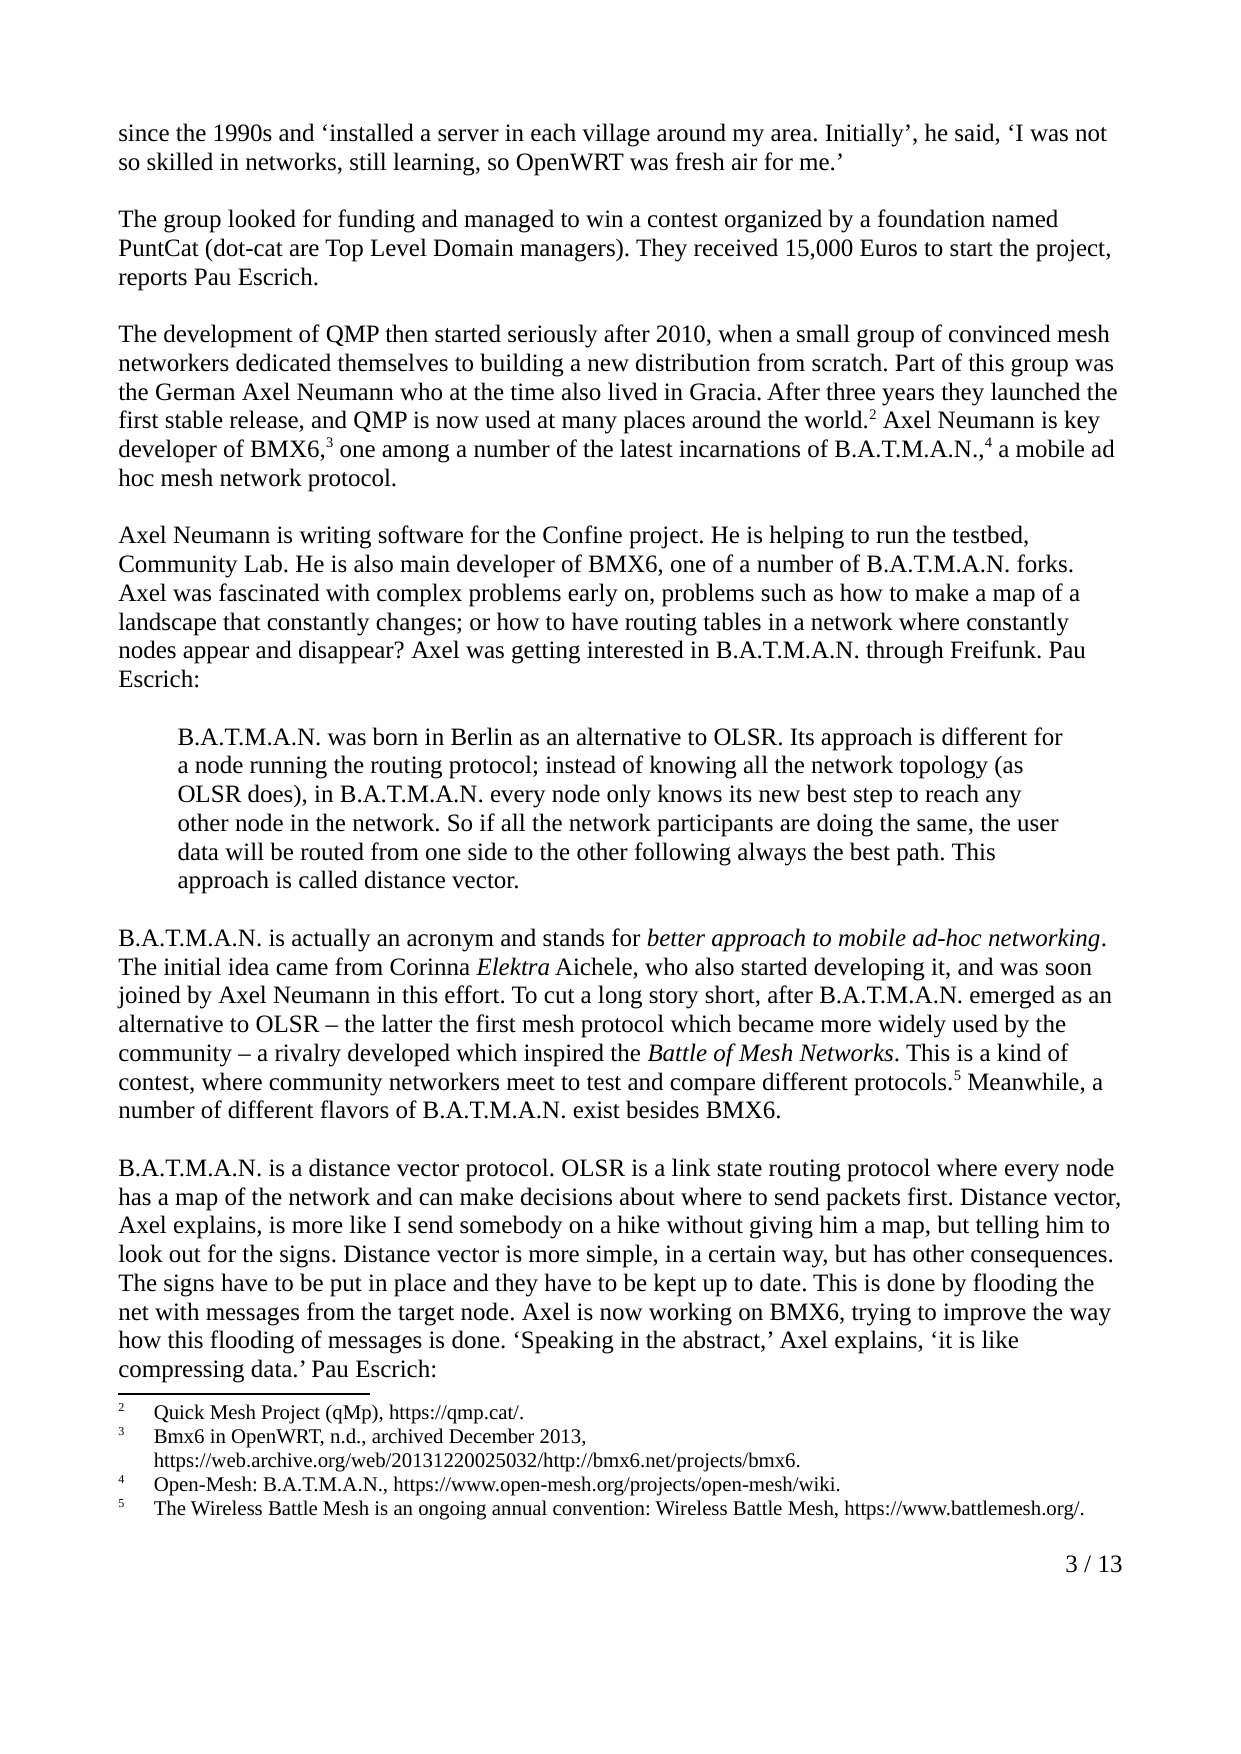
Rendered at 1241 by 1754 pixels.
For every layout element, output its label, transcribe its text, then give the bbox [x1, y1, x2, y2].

text B.A.T.M.A.N. was born in Berlin as an alternative to OLSR. Its approach is different for a node running the routing protocol; instead of knowing all the network topology (as OLSR does), in B.A.T.M.A.N. every node only knows its new best step to reach any other node in the network. So if all the network participants are doing the same, the user data will be routed from one side to the other following always the best path. This approach is called distance vector. [177, 722, 1063, 894]
text B.A.T.M.A.N. is a distance vector protocol. OLSR is a link state routing protocol where every node has a map of the network and can make decisions about where to send packets first. Distance vector, Axel explains, is more like I send somebody on a hike without giving him a map, but telling him to look out for the signs. Distance vector is more simple, in a certain way, but has other consequences. The signs have to be put in place and they have to be kept up to date. This is done by flooding the net with messages from the target node. Axel is now working on BMX6, trying to improve the way how this flooding of messages is done. ‘Speaking in the abstract,’ Axel explains, ‘it is like compressing data.’ Pau Escrich: [118, 1153, 1122, 1383]
text The development of QMP then started seriously after 2010, when a small group of convinced mesh networkers dedicated themselves to building a new distribution from scratch. Part of this group was the German Axel Neumann who at the time also lived in Gracia. After three years they launched the first stable release, and QMP is now used at many places around the world. Axel Neumann is key developer of BMX6, one among a number of the latest incarnations of B.A.T.M.A.N., a mobile ad hoc mesh network protocol. [118, 319, 1122, 492]
text The group looked for funding and managed to win a contest organized by a foundation named PuntCat (dot-cat are Top Level Domain managers). They received 15,000 Euros to start the project, reports Pau Escrich. [118, 204, 1122, 291]
text Axel Neumann is writing software for the Confine project. He is helping to run the testbed, Community Lab. He is also main developer of BMX6, one of a number of B.A.T.M.A.N. forks. Axel was fascinated with complex problems early on, problems such as how to make a map of a landscape that constantly changes; or how to have routing tables in a network where constantly nodes appear and disappear? Axel was getting interested in B.A.T.M.A.N. through Freifunk. Pau Escrich: [118, 521, 1122, 693]
text B.A.T.M.A.N. is actually an acronym and stands for better approach to mobile ad-hoc networking. The initial idea came from Corinna Elektra Aichele, who also started developing it, and was soon joined by Axel Neumann in this effort. To cut a long story short, after B.A.T.M.A.N. emerged as an alternative to OLSR – the latter the first mesh protocol which became more widely used by the community – a rivalry developed which inspired the Battle of Mesh Networks. This is a kind of contest, where community networkers meet to test and compare different protocols. Meanwhile, a number of different flavors of B.A.T.M.A.N. exist besides BMX6. [118, 923, 1122, 1124]
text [118, 118, 1122, 176]
